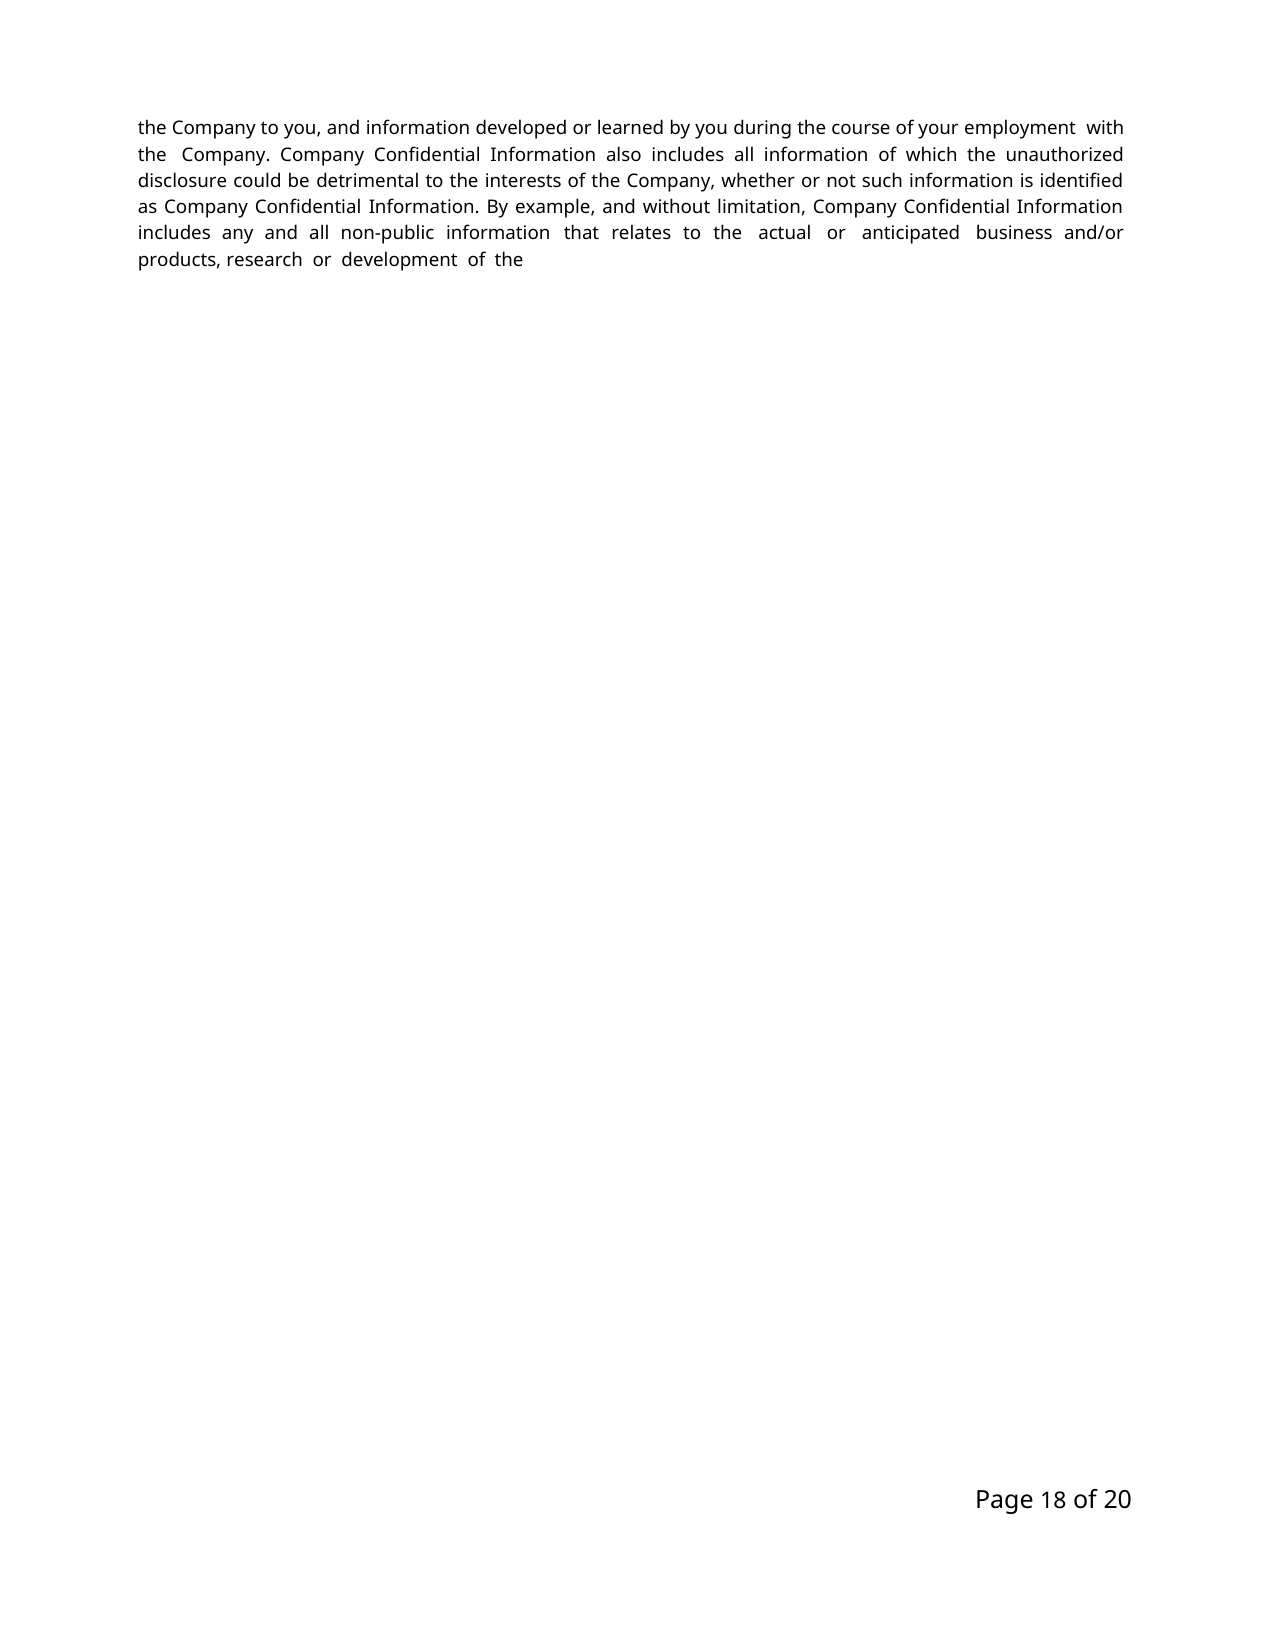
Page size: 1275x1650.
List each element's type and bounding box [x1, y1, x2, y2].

text [138, 114, 1124, 271]
